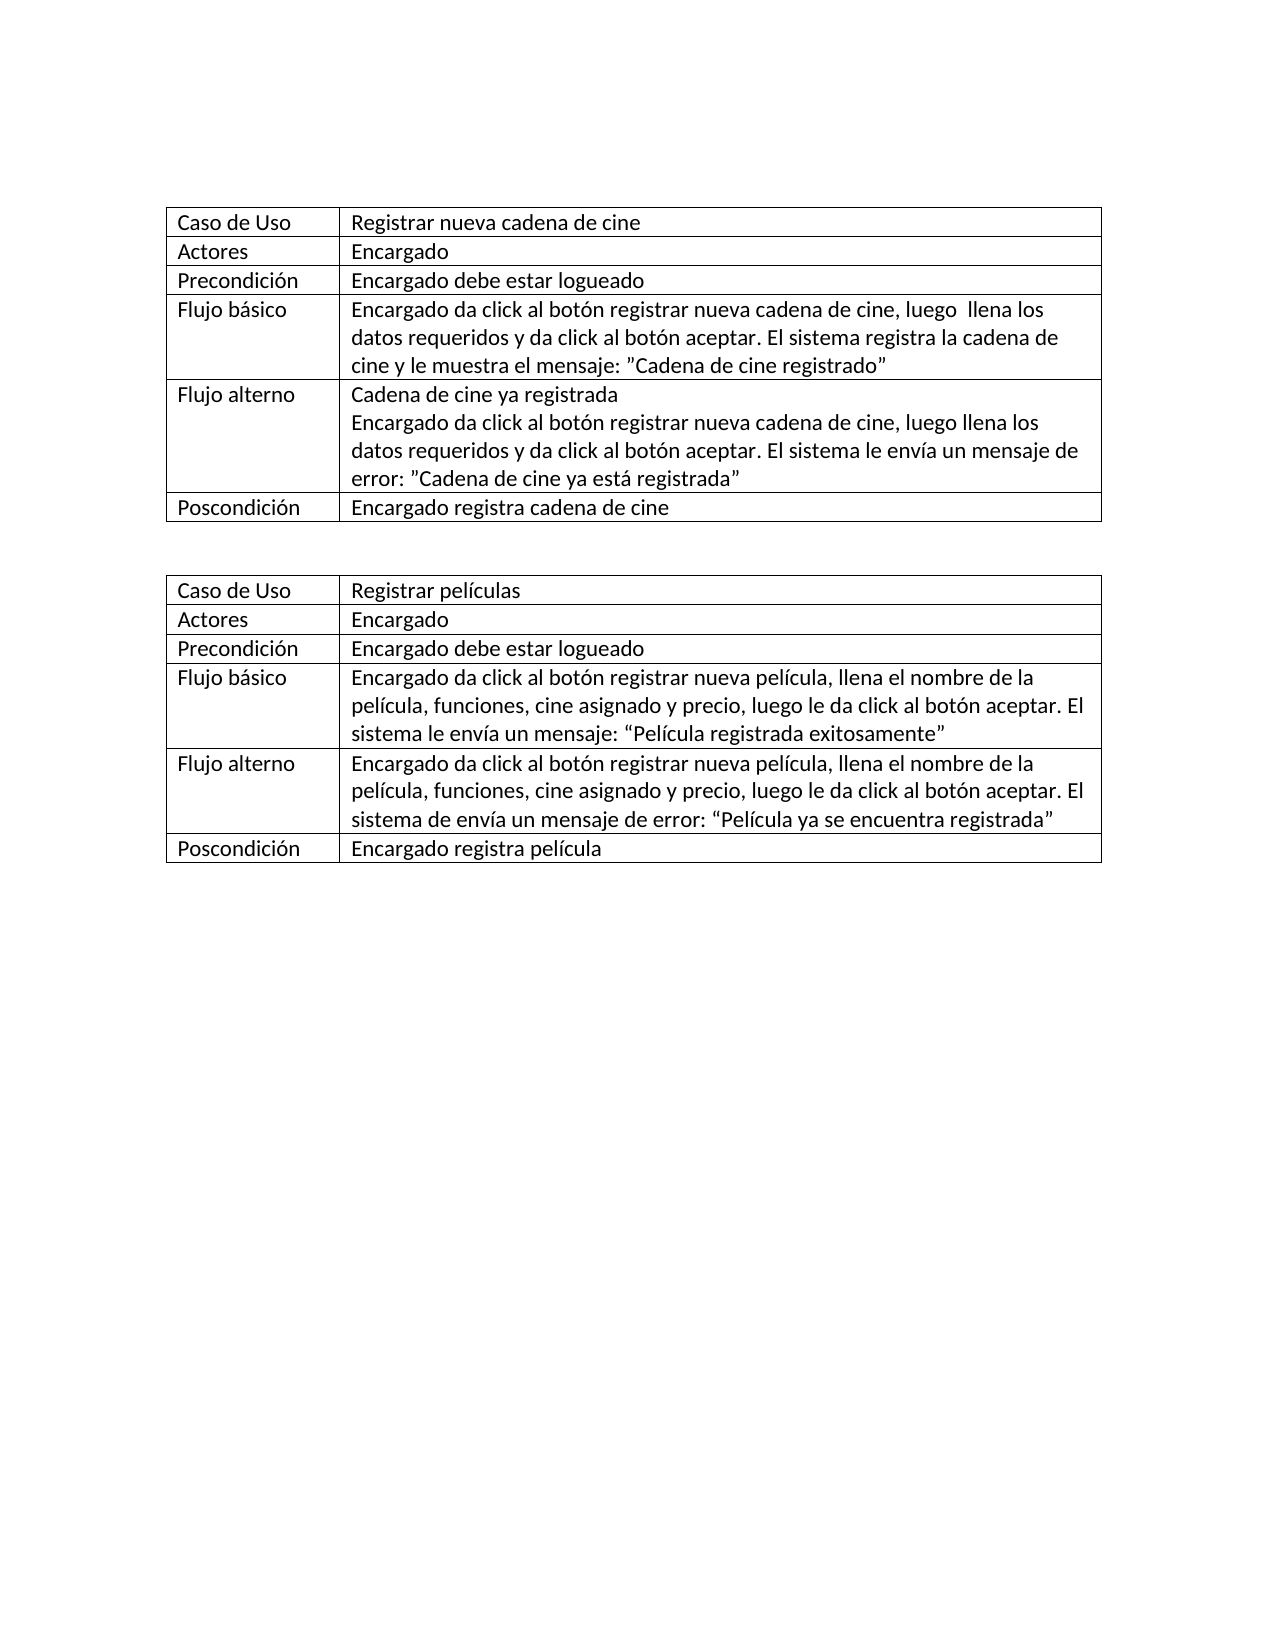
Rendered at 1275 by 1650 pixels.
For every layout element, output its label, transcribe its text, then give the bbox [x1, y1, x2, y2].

table_cell Actores [167, 605, 339, 633]
table_cell Flujo alterno [167, 749, 339, 833]
table_header Registrar películas [340, 576, 1101, 604]
table_cell Encargado da click al botón registrar nueva cadena de cine, luego llena los datos requeridos y da click al botón aceptar. El sistema registra la cadena de cine y le muestra el mensaje: ”Cadena de cine registrado” [340, 295, 1101, 379]
table_header Caso de Uso [167, 576, 339, 604]
table_cell Flujo alterno [167, 380, 339, 492]
table_cell Encargado registra película [340, 834, 1101, 862]
table_cell Encargado da click al botón registrar nueva película, llena el nombre de la película, funciones, cine asignado y precio, luego le da click al botón aceptar. El sistema le envía un mensaje: “Película registrada exitosamente” [340, 664, 1101, 748]
table_cell Encargado [340, 605, 1101, 633]
table_cell Poscondición [167, 834, 339, 862]
table_cell Actores [167, 237, 339, 265]
table_cell Encargado debe estar logueado [340, 635, 1101, 662]
table_header Registrar nueva cadena de cine [340, 208, 1101, 236]
table_cell Precondición [167, 266, 339, 294]
table_cell Flujo básico [167, 664, 339, 748]
table_cell Poscondición [167, 493, 339, 521]
table_cell Encargado [340, 237, 1101, 265]
table_cell Flujo básico [167, 295, 339, 379]
table_header Caso de Uso [167, 208, 339, 236]
table_cell Encargado registra cadena de cine [340, 493, 1101, 521]
table_cell Encargado debe estar logueado [340, 266, 1101, 294]
table_cell Encargado da click al botón registrar nueva película, llena el nombre de la película, funciones, cine asignado y precio, luego le da click al botón aceptar. El sistema de envía un mensaje de error: “Película ya se encuentra registrada” [340, 749, 1101, 833]
table_cell Precondición [167, 635, 339, 662]
table_cell Cadena de cine ya registrada Encargado da click al botón registrar nueva cadena de cine, luego llena los datos requeridos y da click al botón aceptar. El sistema le envía un mensaje de error: ”Cadena de cine ya está registrada” [340, 380, 1101, 492]
